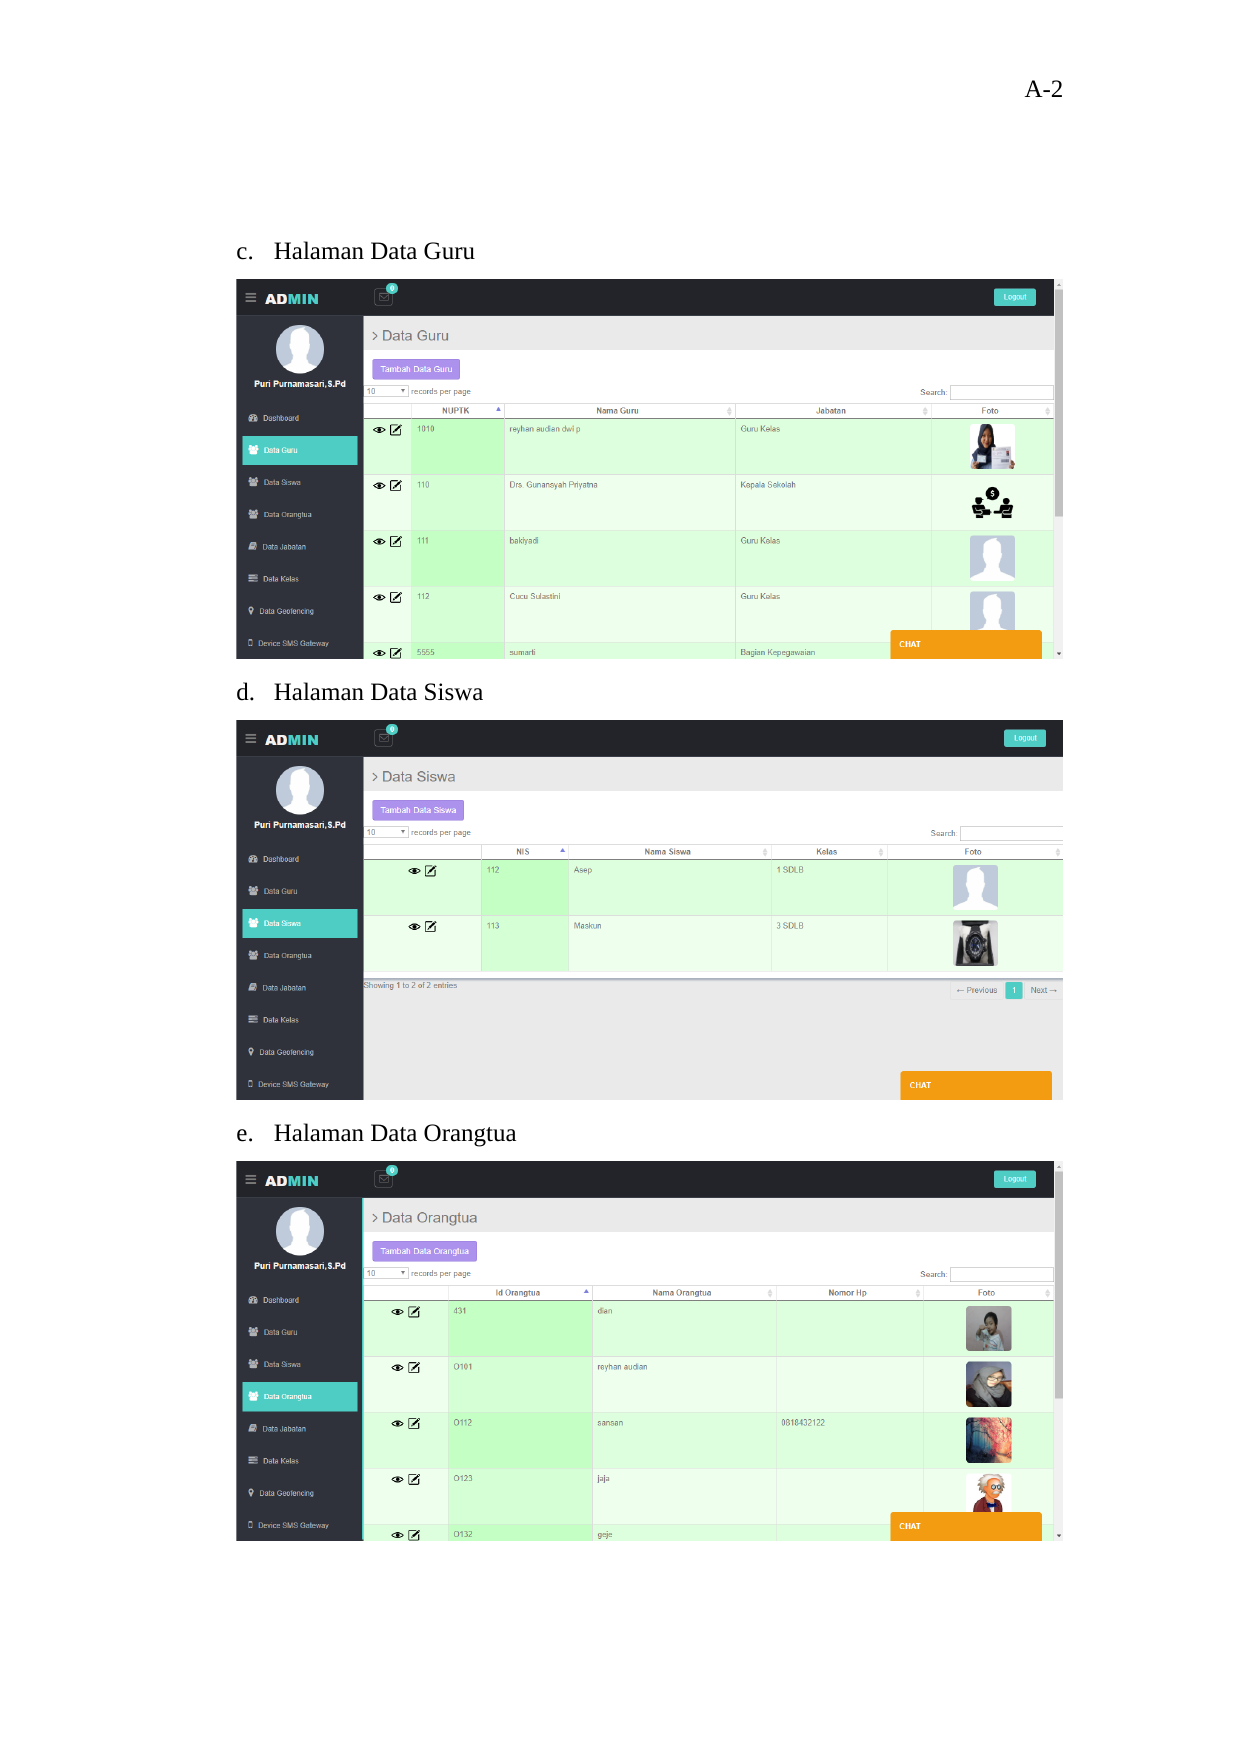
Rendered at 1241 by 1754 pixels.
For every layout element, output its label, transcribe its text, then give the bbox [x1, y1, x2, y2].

list Halaman Data Guru [236, 236, 1063, 265]
list Halaman Data Siswa [236, 677, 1063, 706]
picture [236, 279, 1063, 659]
picture [236, 720, 1063, 1100]
list Halaman Data Orangtua [236, 1118, 1063, 1147]
picture [236, 1161, 1063, 1541]
